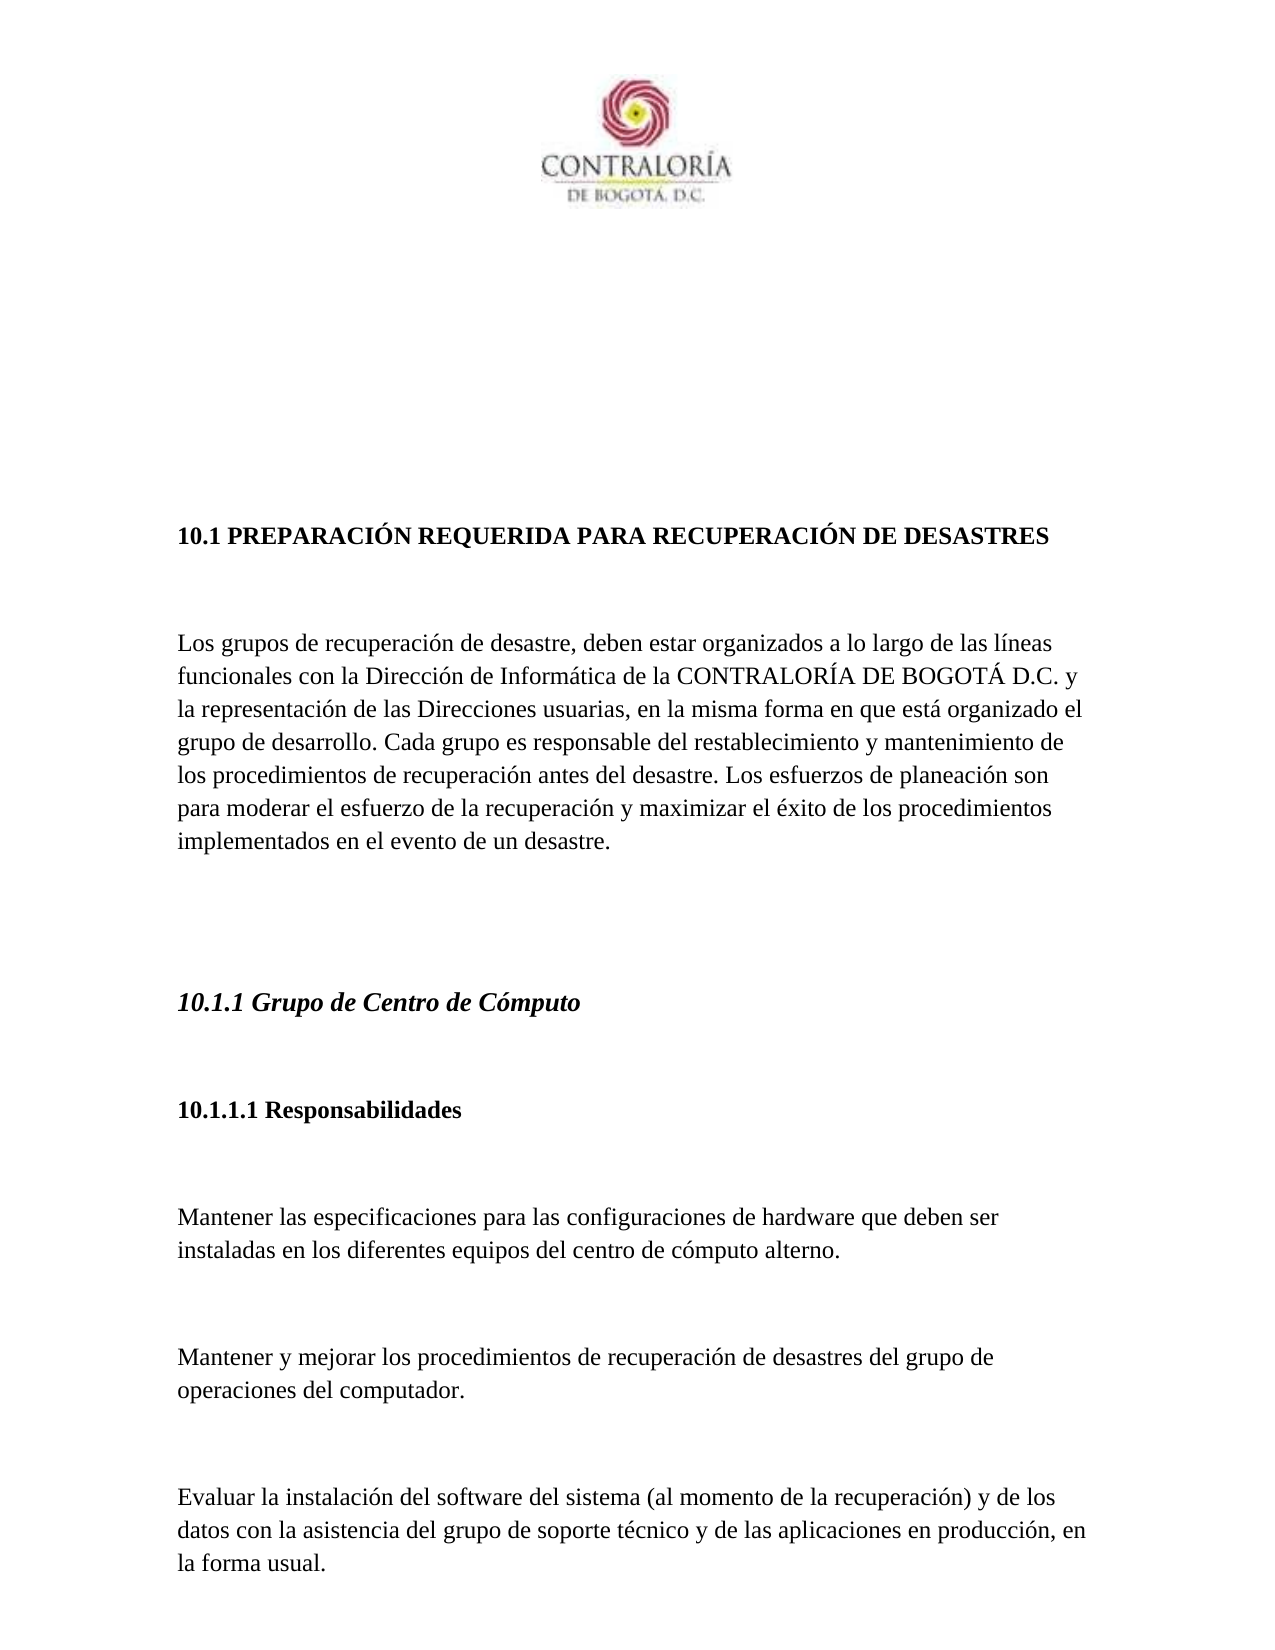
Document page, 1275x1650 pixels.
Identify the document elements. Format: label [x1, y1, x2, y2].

picture [541, 74, 734, 209]
